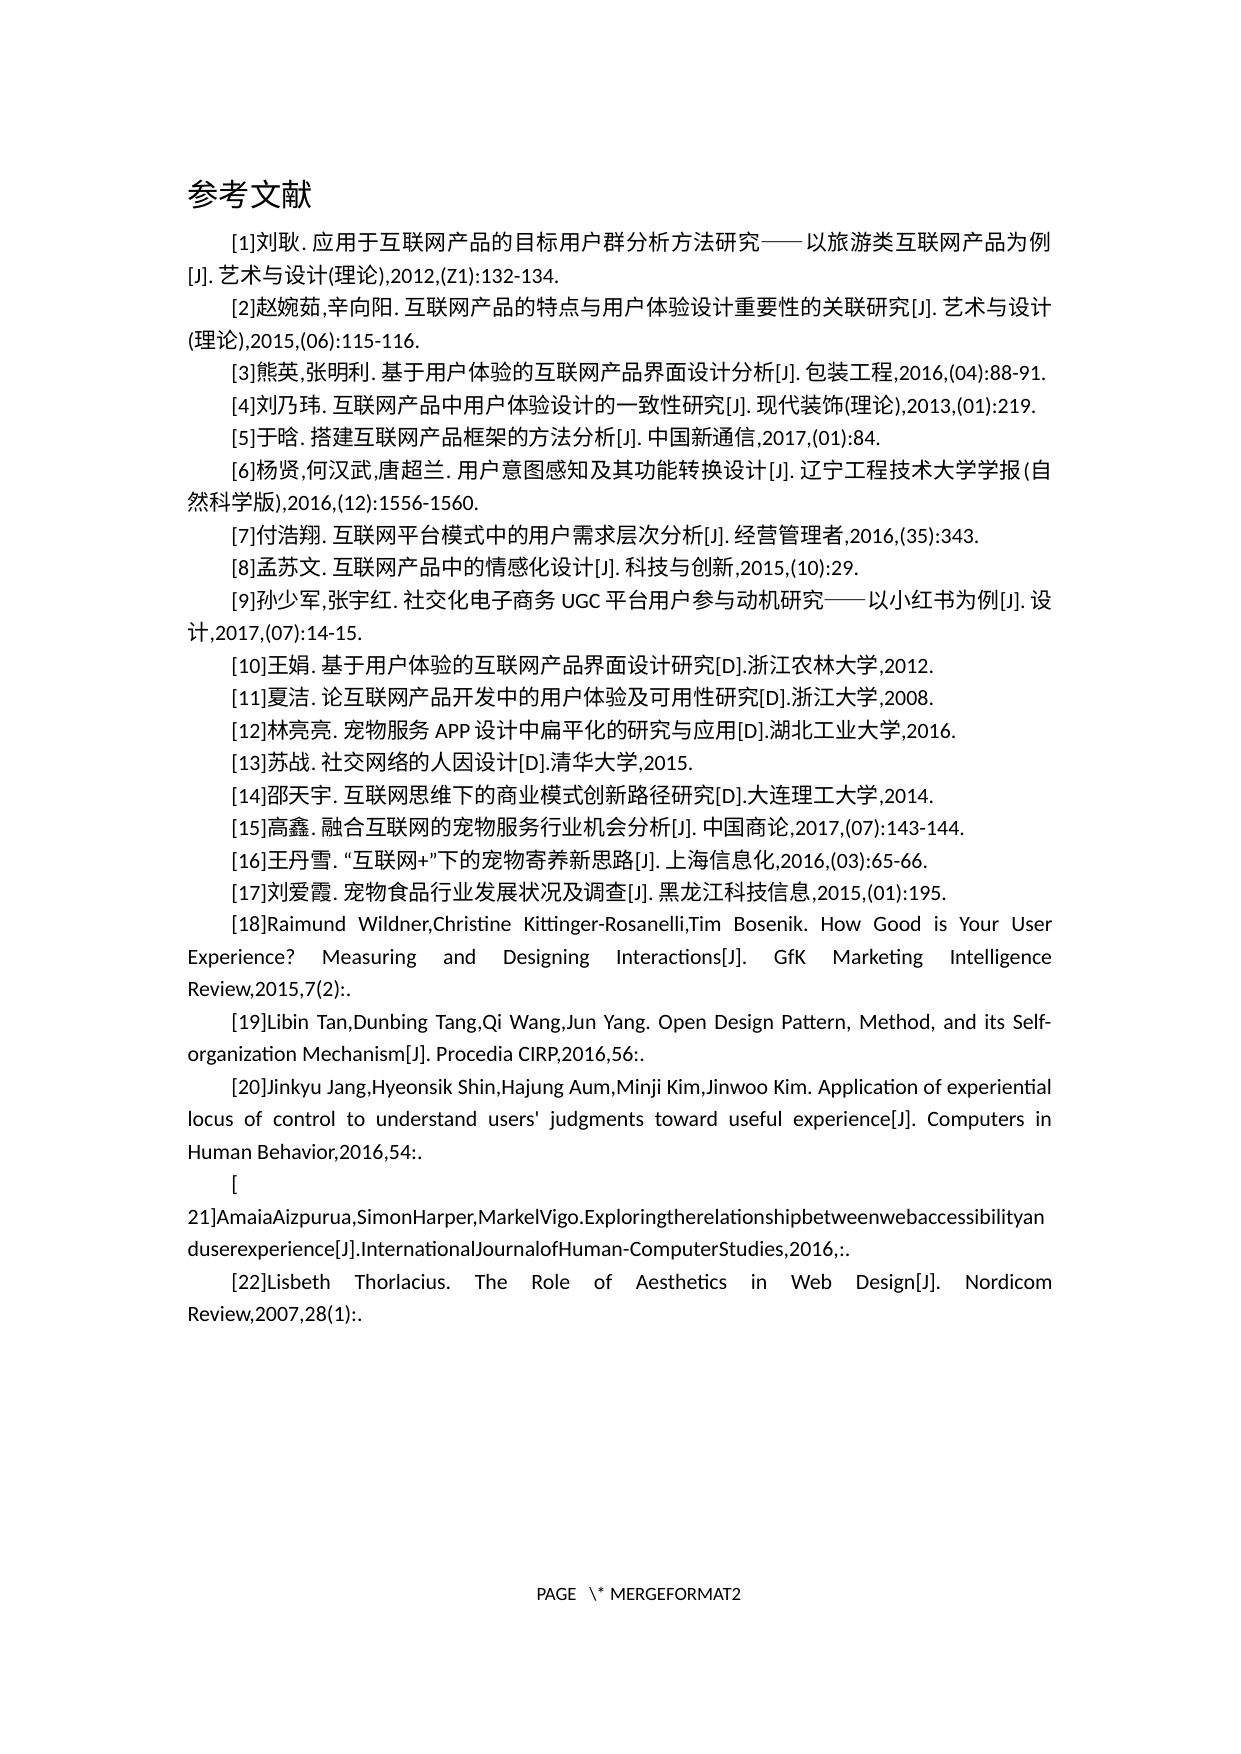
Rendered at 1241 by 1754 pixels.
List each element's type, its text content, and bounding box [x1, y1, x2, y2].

text [13]苏战. 社交网络的人因设计[D].清华大学,2015. [187, 745, 1053, 777]
text [14]邵天宇. 互联网思维下的商业模式创新路径研究[D].大连理工大学,2014. [187, 777, 1053, 810]
text [17]刘爱霞. 宠物食品行业发展状况及调查[J]. 黑龙江科技信息,2015,(01):195. [187, 875, 1053, 907]
text [1]刘耿. 应用于互联网产品的目标用户群分析方法研究——以旅游类互联网产品为例[J]. 艺术与设计(理论),2012,(Z1):132-134. [187, 225, 1053, 290]
text [7]付浩翔. 互联网平台模式中的用户需求层次分析[J]. 经营管理者,2016,(35):343. [187, 517, 1053, 550]
subtitle 参考文献 [187, 160, 1053, 225]
text [16]王丹雪. “互联网+”下的宠物寄养新思路[J]. 上海信息化,2016,(03):65-66. [187, 842, 1053, 875]
text [21]AmaiaAizpurua,SimonHarper,MarkelVigo.Exploringtherelationshipbetweenwebaccessibilityanduserexperience[J].InternationalJournalofHuman-ComputerStudies,2016,:. [187, 1167, 1053, 1265]
text [10]王娟. 基于用户体验的互联网产品界面设计研究[D].浙江农林大学,2012. [187, 647, 1053, 680]
text [18]Raimund Wildner,Christine Kittinger-Rosanelli,Tim Bosenik. How Good is Your User Experience? Measuring and Designing Interactions[J]. GfK Marketing Intelligence Review,2015,7(2):. [187, 907, 1053, 1005]
text [11]夏洁. 论互联网产品开发中的用户体验及可用性研究[D].浙江大学,2008. [187, 680, 1053, 712]
text [15]高鑫. 融合互联网的宠物服务行业机会分析[J]. 中国商论,2017,(07):143-144. [187, 810, 1053, 842]
text [20]Jinkyu Jang,Hyeonsik Shin,Hajung Aum,Minji Kim,Jinwoo Kim. Application of experiential locus of control to understand users' judgments toward useful experience[J]. Computers in Human Behavior,2016,54:. [187, 1070, 1053, 1167]
text [19]Libin Tan,Dunbing Tang,Qi Wang,Jun Yang. Open Design Pattern, Method, and its Self-organization Mechanism[J]. Procedia CIRP,2016,56:. [187, 1005, 1053, 1070]
text [12]林亮亮. 宠物服务APP设计中扁平化的研究与应用[D].湖北工业大学,2016. [187, 712, 1053, 745]
text [3]熊英,张明利. 基于用户体验的互联网产品界面设计分析[J]. 包装工程,2016,(04):88-91. [187, 355, 1053, 387]
text [22]Lisbeth Thorlacius. The Role of Aesthetics in Web Design[J]. Nordicom Review,2007,28(1):. [187, 1265, 1053, 1330]
text [9]孙少军,张宇红. 社交化电子商务UGC平台用户参与动机研究——以小红书为例[J]. 设计,2017,(07):14-15. [187, 582, 1053, 647]
text [8]孟苏文. 互联网产品中的情感化设计[J]. 科技与创新,2015,(10):29. [187, 550, 1053, 582]
text [4]刘乃玮. 互联网产品中用户体验设计的一致性研究[J]. 现代装饰(理论),2013,(01):219. [187, 387, 1053, 420]
text [5]于晗. 搭建互联网产品框架的方法分析[J]. 中国新通信,2017,(01):84. [187, 420, 1053, 452]
text [6]杨贤,何汉武,唐超兰. 用户意图感知及其功能转换设计[J]. 辽宁工程技术大学学报(自然科学版),2016,(12):1556-1560. [187, 452, 1053, 517]
text [2]赵婉茹,辛向阳. 互联网产品的特点与用户体验设计重要性的关联研究[J]. 艺术与设计(理论),2015,(06):115-116. [187, 290, 1053, 355]
